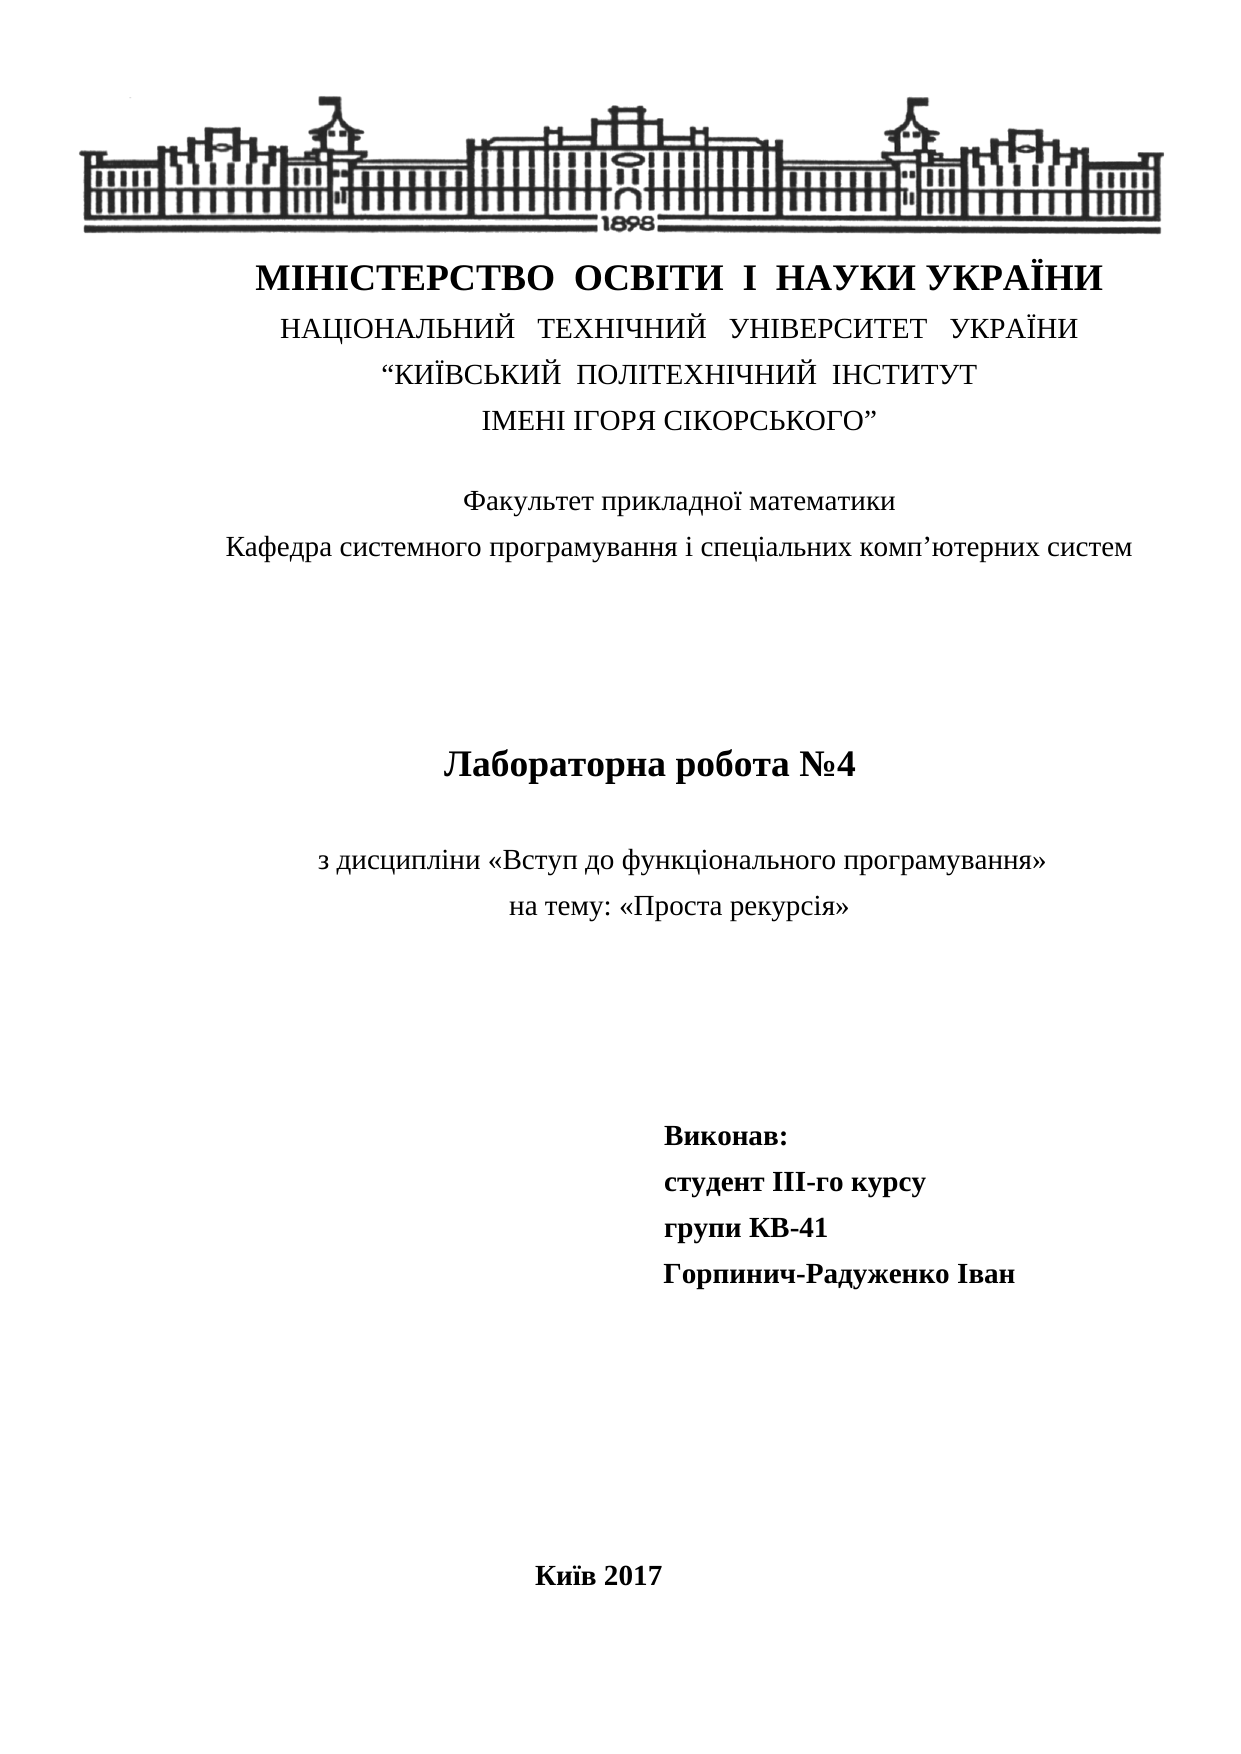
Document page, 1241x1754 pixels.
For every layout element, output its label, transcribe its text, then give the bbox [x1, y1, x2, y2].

picture [75, 91, 1165, 237]
text Київ 2017 [148, 1558, 1152, 1592]
text “КИЇВСЬКИЙ ПОЛІТЕХНІЧНИЙ ІНСТИТУТ [148, 357, 1152, 391]
text Факультет прикладної математики [148, 483, 1152, 516]
text Виконав: [664, 1118, 1181, 1152]
text студент III-го курсу [664, 1164, 1181, 1198]
text з дисципліни «Вступ до функціонального програмування» [148, 842, 1152, 876]
text на тему: «Проста рекурсія» [148, 888, 1152, 922]
text Лабораторна робота №4 [148, 742, 1152, 785]
text Кафедра системного програмування і спеціальних комп’ютерних систем [148, 529, 1152, 562]
text НАЦІОНАЛЬНИЙ ТЕХНІЧНИЙ УНІВЕРСИТЕТ УКРАЇНИ [148, 311, 1152, 344]
text МІНІСТЕРСТВО ОСВІТИ І НАУКИ УКРАЇНИ [148, 255, 1152, 298]
text групи КВ-41 [664, 1211, 1181, 1244]
text ІМЕНІ ІГОРЯ СІКОРСЬКОГО” [148, 403, 1152, 437]
text Горпинич-Радуженко Іван [148, 1257, 1152, 1290]
